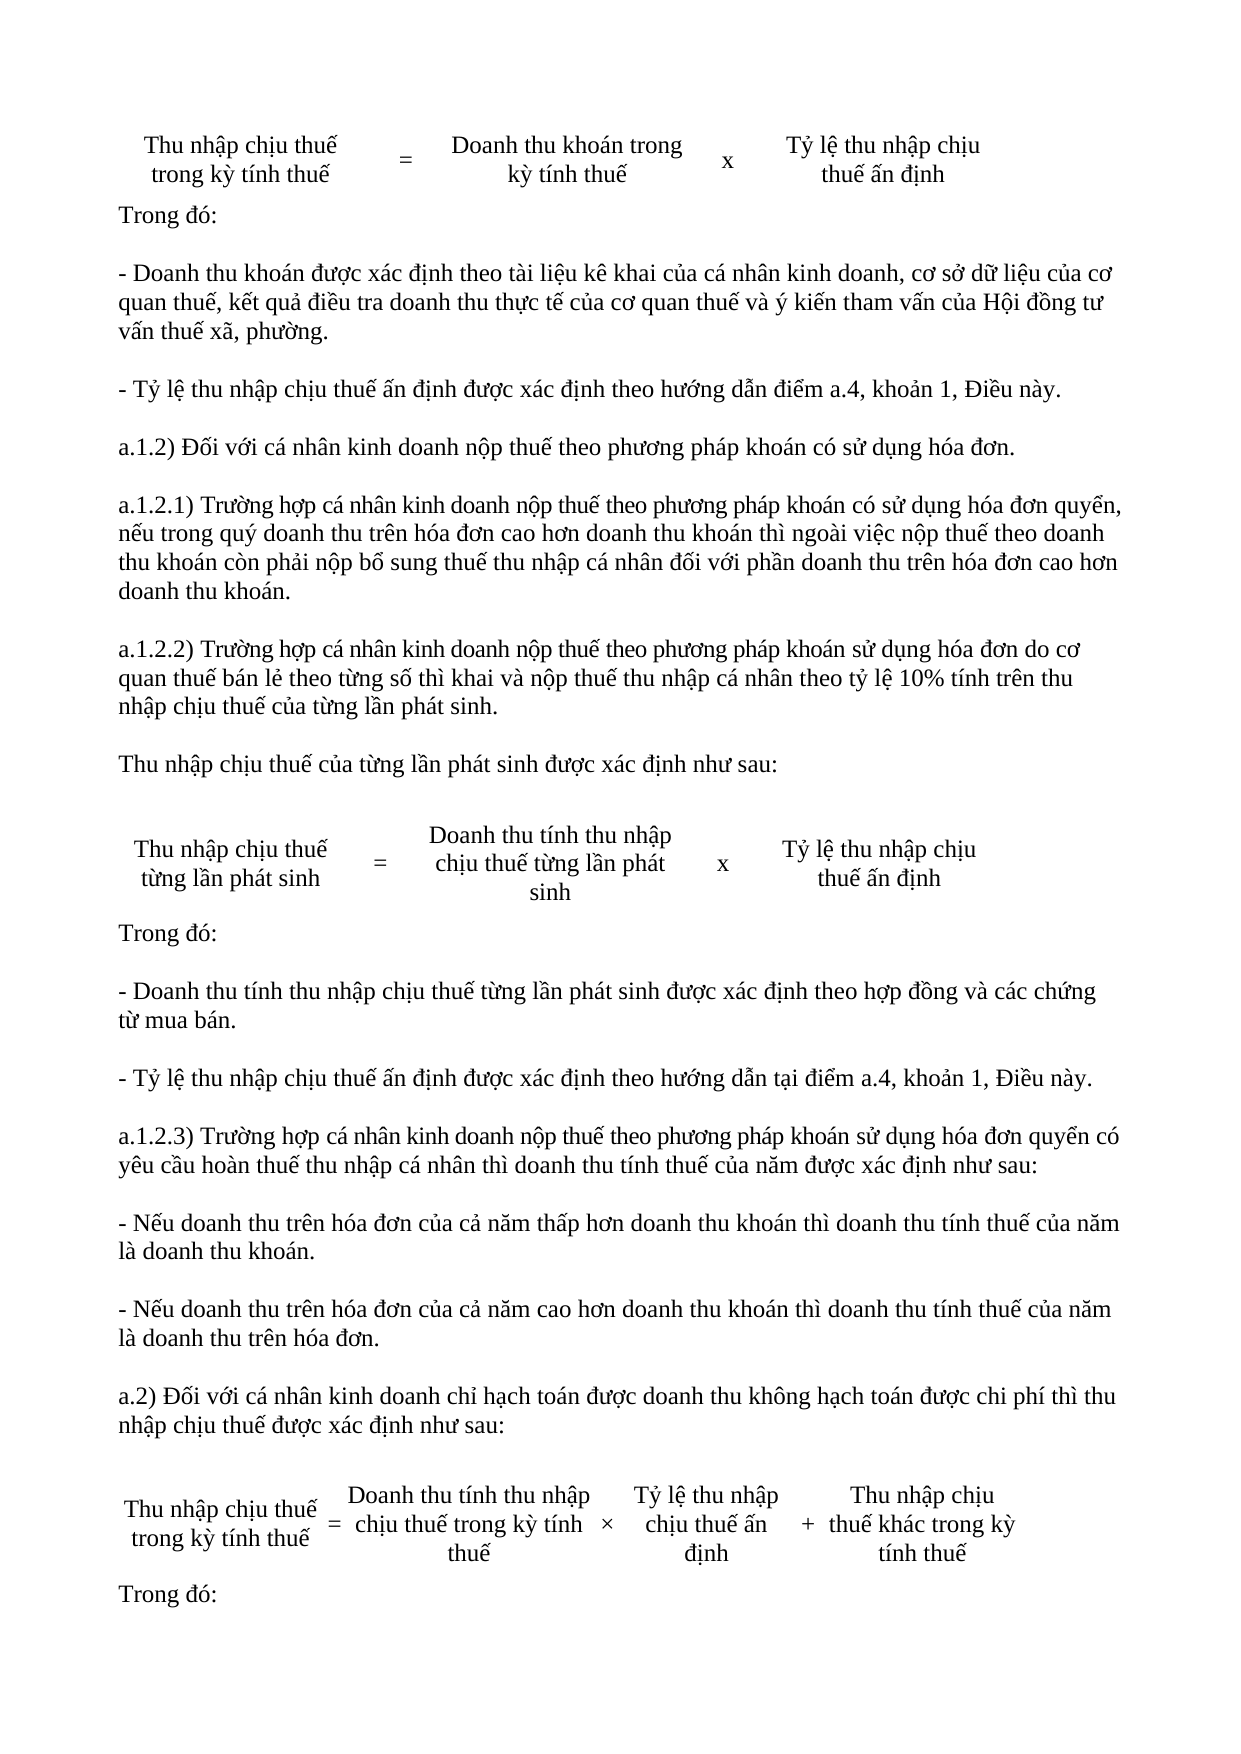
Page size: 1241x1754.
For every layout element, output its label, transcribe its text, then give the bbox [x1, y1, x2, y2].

table_header x [695, 807, 751, 906]
table_header Thu nhập chịu thuế khác trong kỳ tính thuế [826, 1468, 1018, 1566]
text Trong đó: [118, 1579, 1122, 1608]
text Thu nhập chịu thuế của từng lần phát sinh được xác định như sau: [118, 749, 1122, 778]
text - Nếu doanh thu trên hóa đơn của cả năm thấp hơn doanh thu khoán thì doanh thu tính thuế của năm là doanh thu khoán. [118, 1208, 1122, 1265]
table_header x [696, 118, 759, 188]
table_header Thu nhập chịu thuế từng lần phát sinh [107, 807, 354, 906]
text - Doanh thu tính thu nhập chịu thuế từng lần phát sinh được xác định theo hợp đồng và các chứng từ mua bán. [118, 976, 1122, 1034]
text - Tỷ lệ thu nhập chịu thuế ấn định được xác định theo hướng dẫn điểm a.4, khoản 1, Điều này. [118, 374, 1122, 403]
table_header Tỷ lệ thu nhập chịu thuế ấn định [759, 118, 1007, 188]
table_header Doanh thu tính thu nhập chịu thuế trong kỳ tính thuế [346, 1468, 591, 1566]
table_header Doanh thu khoán trong kỳ tính thuế [438, 118, 696, 188]
text Trong đó: [118, 918, 1122, 947]
table_header = [374, 118, 438, 188]
text - Nếu doanh thu trên hóa đơn của cả năm cao hơn doanh thu khoán thì doanh thu tính thuế của năm là doanh thu trên hóa đơn. [118, 1294, 1122, 1352]
table_header Tỷ lệ thu nhập chịu thuế ấn định [623, 1468, 790, 1566]
text a.1.2) Đối với cá nhân kinh doanh nộp thuế theo phương pháp khoán có sử dụng hóa đơn. [118, 432, 1122, 461]
table_header = [323, 1468, 346, 1566]
text a.1.2.3) Trường hợp cá nhân kinh doanh nộp thuế theo phương pháp khoán sử dụng hóa đơn quyển có yêu cầu hoàn thuế thu nhập cá nhân thì doanh thu tính thuế của năm được xác định như sau: [118, 1121, 1122, 1178]
table_header = [354, 807, 406, 906]
text a.1.2.2) Trường hợp cá nhân kinh doanh nộp thuế theo phương pháp khoán sử dụng hóa đơn do cơ quan thuế bán lẻ theo từng số thì khai và nộp thuế thu nhập cá nhân theo tỷ lệ 10% tính trên thu nhập chịu thuế của từng lần phát sinh. [118, 634, 1122, 720]
table_header Thu nhập chịu thuế trong kỳ tính thuế [107, 118, 374, 188]
text a.2) Đối với cá nhân kinh doanh chỉ hạch toán được doanh thu không hạch toán được chi phí thì thu nhập chịu thuế được xác định như sau: [118, 1381, 1122, 1438]
table_header × [591, 1468, 623, 1566]
table_header Tỷ lệ thu nhập chịu thuế ấn định [751, 807, 1007, 906]
text - Tỷ lệ thu nhập chịu thuế ấn định được xác định theo hướng dẫn tại điểm a.4, khoản 1, Điều này. [118, 1063, 1122, 1092]
text Trong đó: [118, 201, 1122, 229]
text - Doanh thu khoán được xác định theo tài liệu kê khai của cá nhân kinh doanh, cơ sở dữ liệu của cơ quan thuế, kết quả điều tra doanh thu thực tế của cơ quan thuế và ý kiến tham vấn của Hội đồng tư vấn thuế xã, phường. [118, 258, 1122, 345]
table_header Thu nhập chịu thuế trong kỳ tính thuế [118, 1468, 323, 1566]
table_header Doanh thu tính thu nhập chịu thuế từng lần phát sinh [406, 807, 694, 906]
table_header + [790, 1468, 826, 1566]
text a.1.2.1) Trường hợp cá nhân kinh doanh nộp thuế theo phương pháp khoán có sử dụng hóa đơn quyển, nếu trong quý doanh thu trên hóa đơn cao hơn doanh thu khoán thì ngoài việc nộp thuế theo doanh thu khoán còn phải nộp bổ sung thuế thu nhập cá nhân đối với phần doanh thu trên hóa đơn cao hơn doanh thu khoán. [118, 490, 1122, 605]
